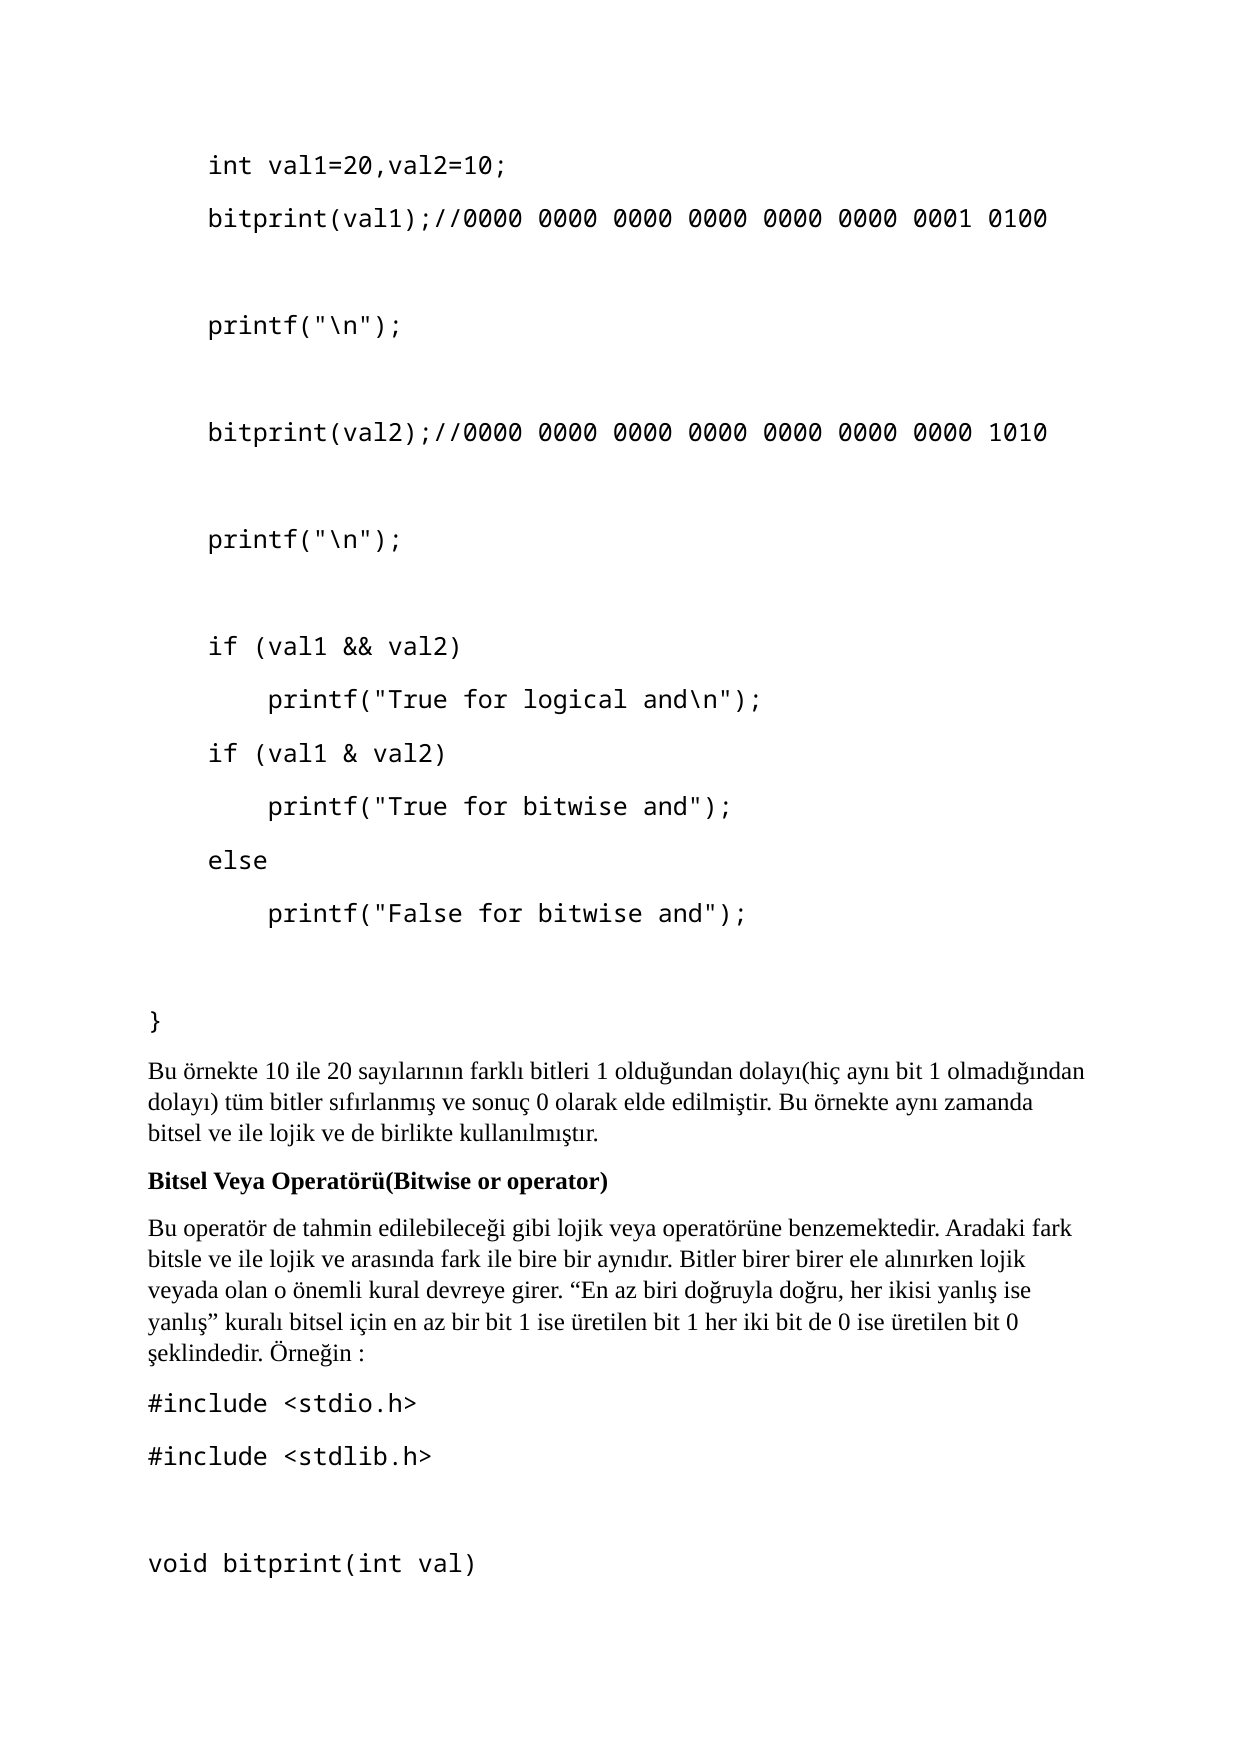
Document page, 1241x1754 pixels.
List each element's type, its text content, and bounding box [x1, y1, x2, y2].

text printf("False for bitwise and"); [148, 896, 1093, 930]
text } [148, 1003, 1093, 1037]
text else [148, 842, 1093, 876]
text #include <stdlib.h> [148, 1439, 1093, 1473]
text if (val1 && val2) [148, 628, 1093, 663]
text int val1=20,val2=10; [148, 148, 1093, 182]
text printf("\n"); [148, 522, 1093, 556]
text if (val1 & val2) [148, 735, 1093, 769]
text #include <stdio.h> [148, 1385, 1093, 1419]
text bitprint(val2);//0000 0000 0000 0000 0000 0000 0000 1010 [148, 415, 1093, 449]
text bitprint(val1);//0000 0000 0000 0000 0000 0000 0001 0100 [148, 201, 1093, 235]
text Bu operatör de tahmin edilebileceği gibi lojik veya operatörüne benzemektedir. Aradaki fark bitsle ve ile lojik ve arasında fark ile bire bir aynıdır. Bitler birer birer ele alınırken lojik veyada olan o önemli kural devreye girer. “En az biri doğruyla doğru, her ikisi yanlış ise yanlış” kuralı bitsel için en az bir bit 1 ise üretilen bit 1 her iki bit de 0 ise üretilen bit 0 şeklindedir. Örneğin : [148, 1213, 1093, 1366]
text Bitsel Veya Operatörü(Bitwise or operator) [148, 1166, 1093, 1194]
text printf("True for logical and\n"); [148, 682, 1093, 716]
text printf("\n"); [148, 308, 1093, 342]
text void bitprint(int val) [148, 1546, 1093, 1580]
text printf("True for bitwise and"); [148, 789, 1093, 823]
text Bu örnekte 10 ile 20 sayılarının farklı bitleri 1 olduğundan dolayı(hiç aynı bit 1 olmadığından dolayı) tüm bitler sıfırlanmış ve sonuç 0 olarak elde edilmiştir. Bu örnekte aynı zamanda bitsel ve ile lojik ve de birlikte kullanılmıştır. [148, 1056, 1093, 1147]
